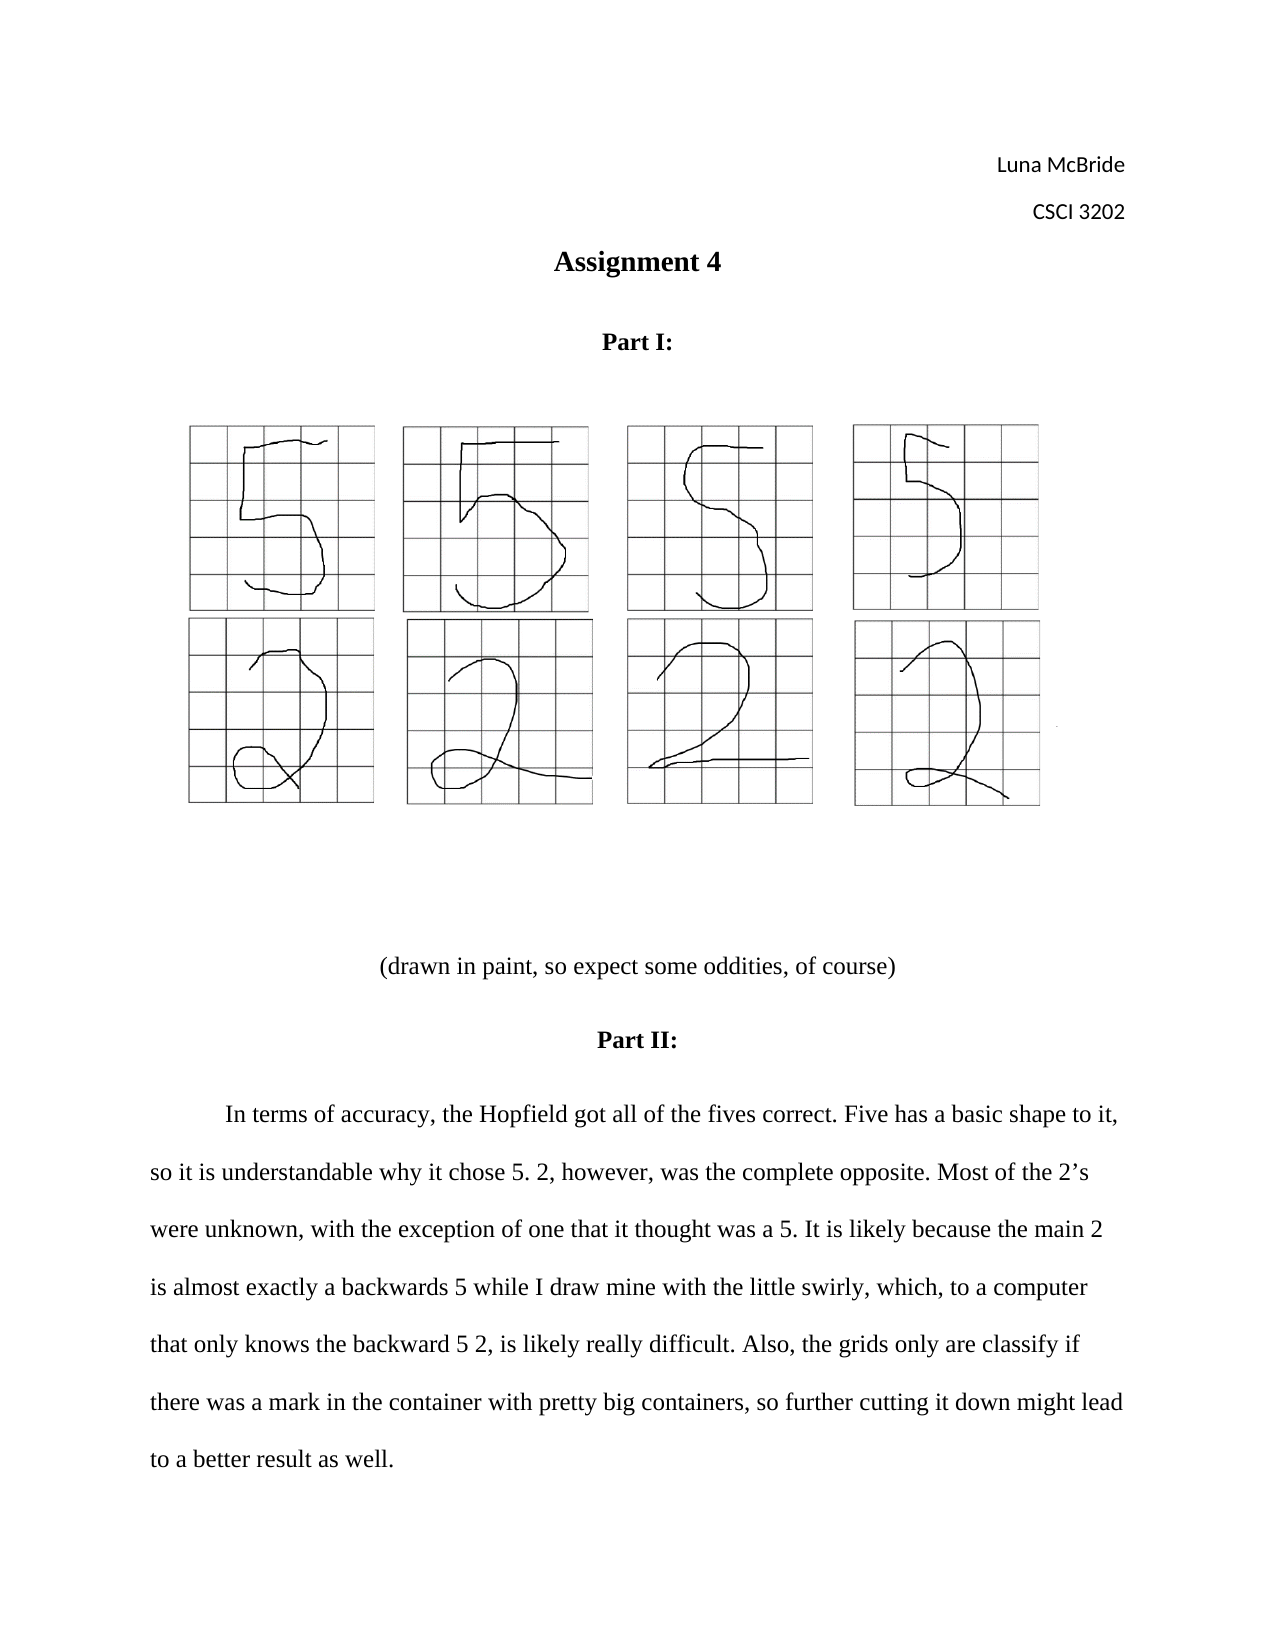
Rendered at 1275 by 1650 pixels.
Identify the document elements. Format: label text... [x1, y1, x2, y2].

picture [150, 401, 1125, 907]
text Assignment 4 [150, 244, 1125, 277]
text Part II: [150, 1025, 1125, 1054]
text In terms of accuracy, the Hopfield got all of the fives correct. Five has a basic shape to it, so it is understandable why it chose 5. 2, however, was the complete opposite. Most of the 2’s were unknown, with the exception of one that it thought was a 5. It is likely because the main 2 is almost exactly a backwards 5 while I draw mine with the little swirly, which, to a computer that only knows the backward 5 2, is likely really difficult. Also, the grids only are classify if there was a mark in the container with pretty big containers, so further cutting it down might lead to a better result as well. [150, 1099, 1125, 1473]
text Part I: [150, 327, 1125, 356]
text (drawn in paint, so expect some oddities, of course) [150, 951, 1125, 980]
text CSCI 3202 [150, 197, 1125, 225]
text Luna McBride [150, 150, 1125, 178]
